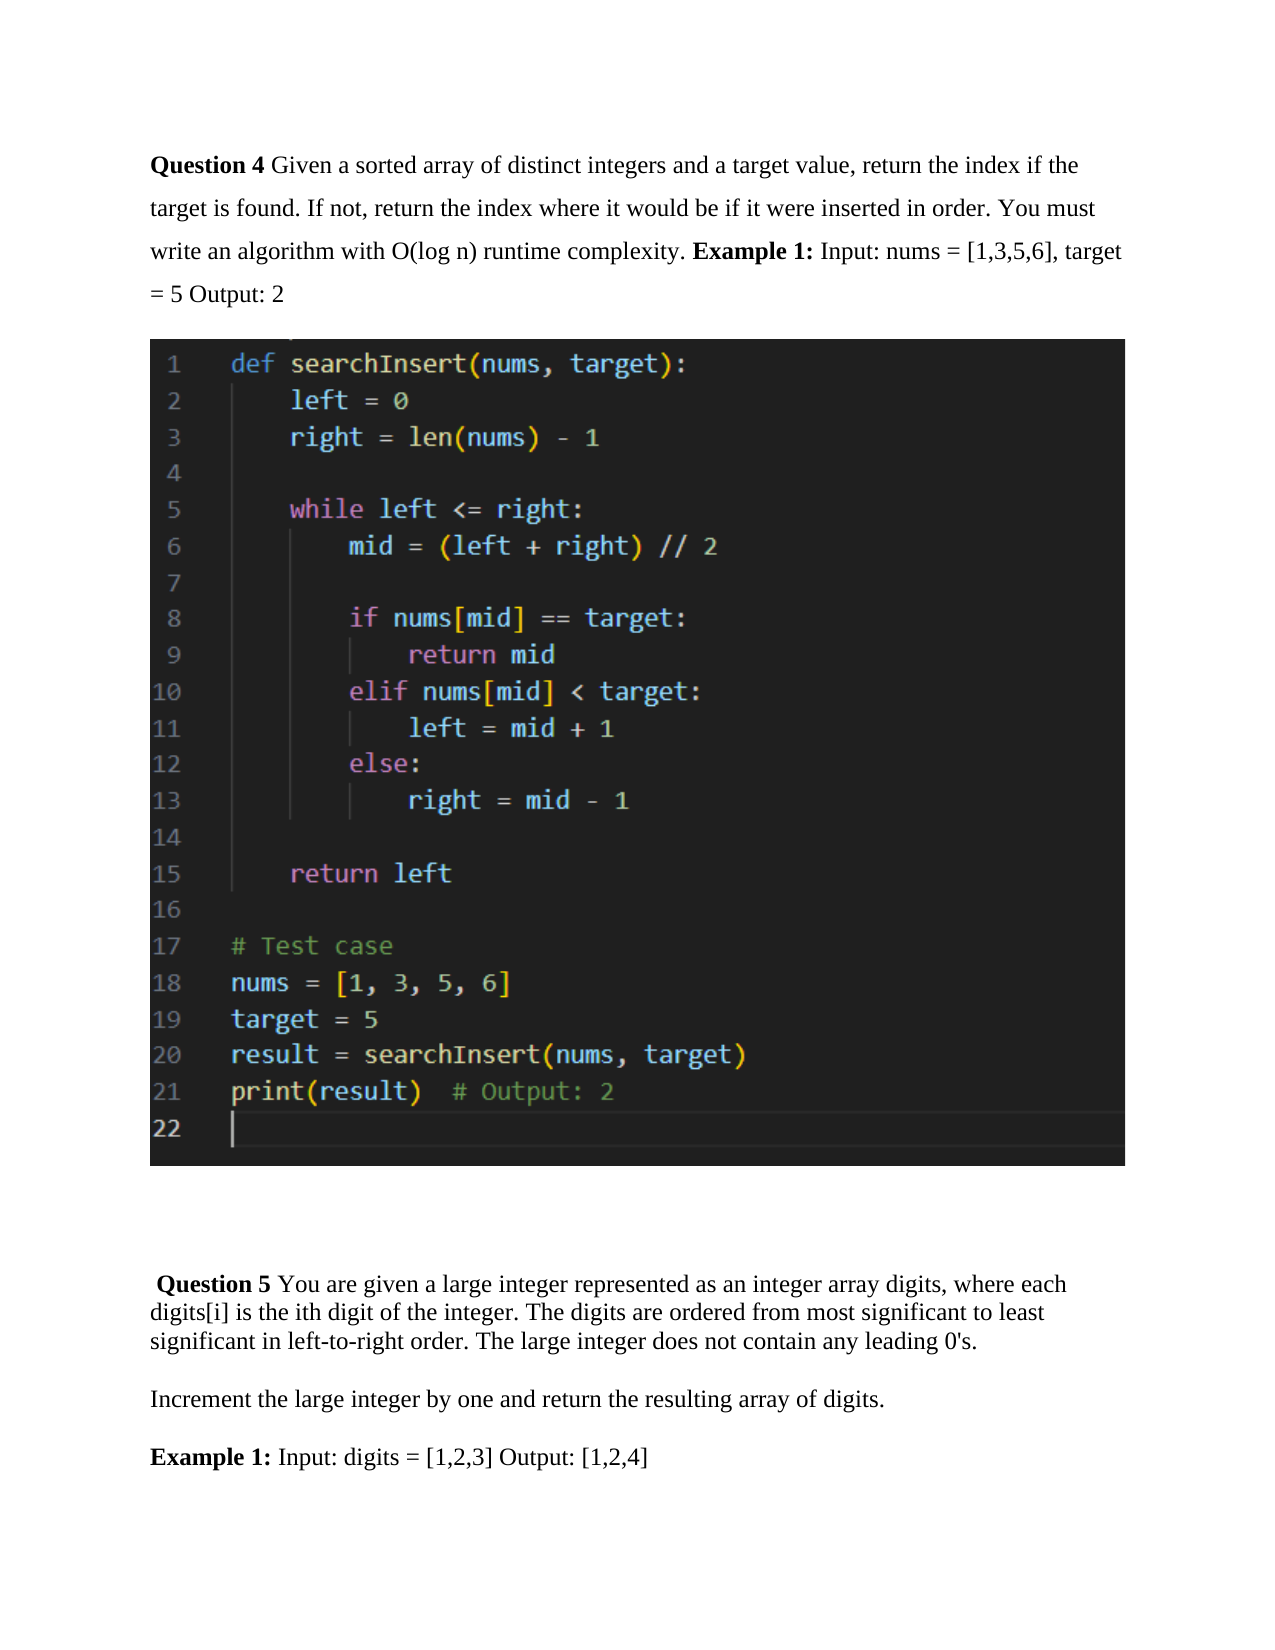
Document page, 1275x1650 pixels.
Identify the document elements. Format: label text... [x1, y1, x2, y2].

text Question 4 Given a sorted array of distinct integers and a target value, return the index if the target is found. If not, return the index where it would be if it were inserted in order. You must write an algorithm with O(log n) runtime complexity. Example 1: Input: nums = [1,3,5,6], target = 5 Output: 2 [150, 150, 1125, 308]
text Question 5 You are given a large integer represented as an integer array digits, where each digits[i] is the ith digit of the integer. The digits are ordered from most significant to least significant in left-to-right order. The large integer does not contain any leading 0's. [150, 1269, 1125, 1355]
text Increment the large integer by one and return the resulting array of digits. [150, 1384, 1125, 1413]
picture [150, 339, 1125, 1166]
text Example 1: Input: digits = [1,2,3] Output: [1,2,4] [150, 1442, 1125, 1471]
